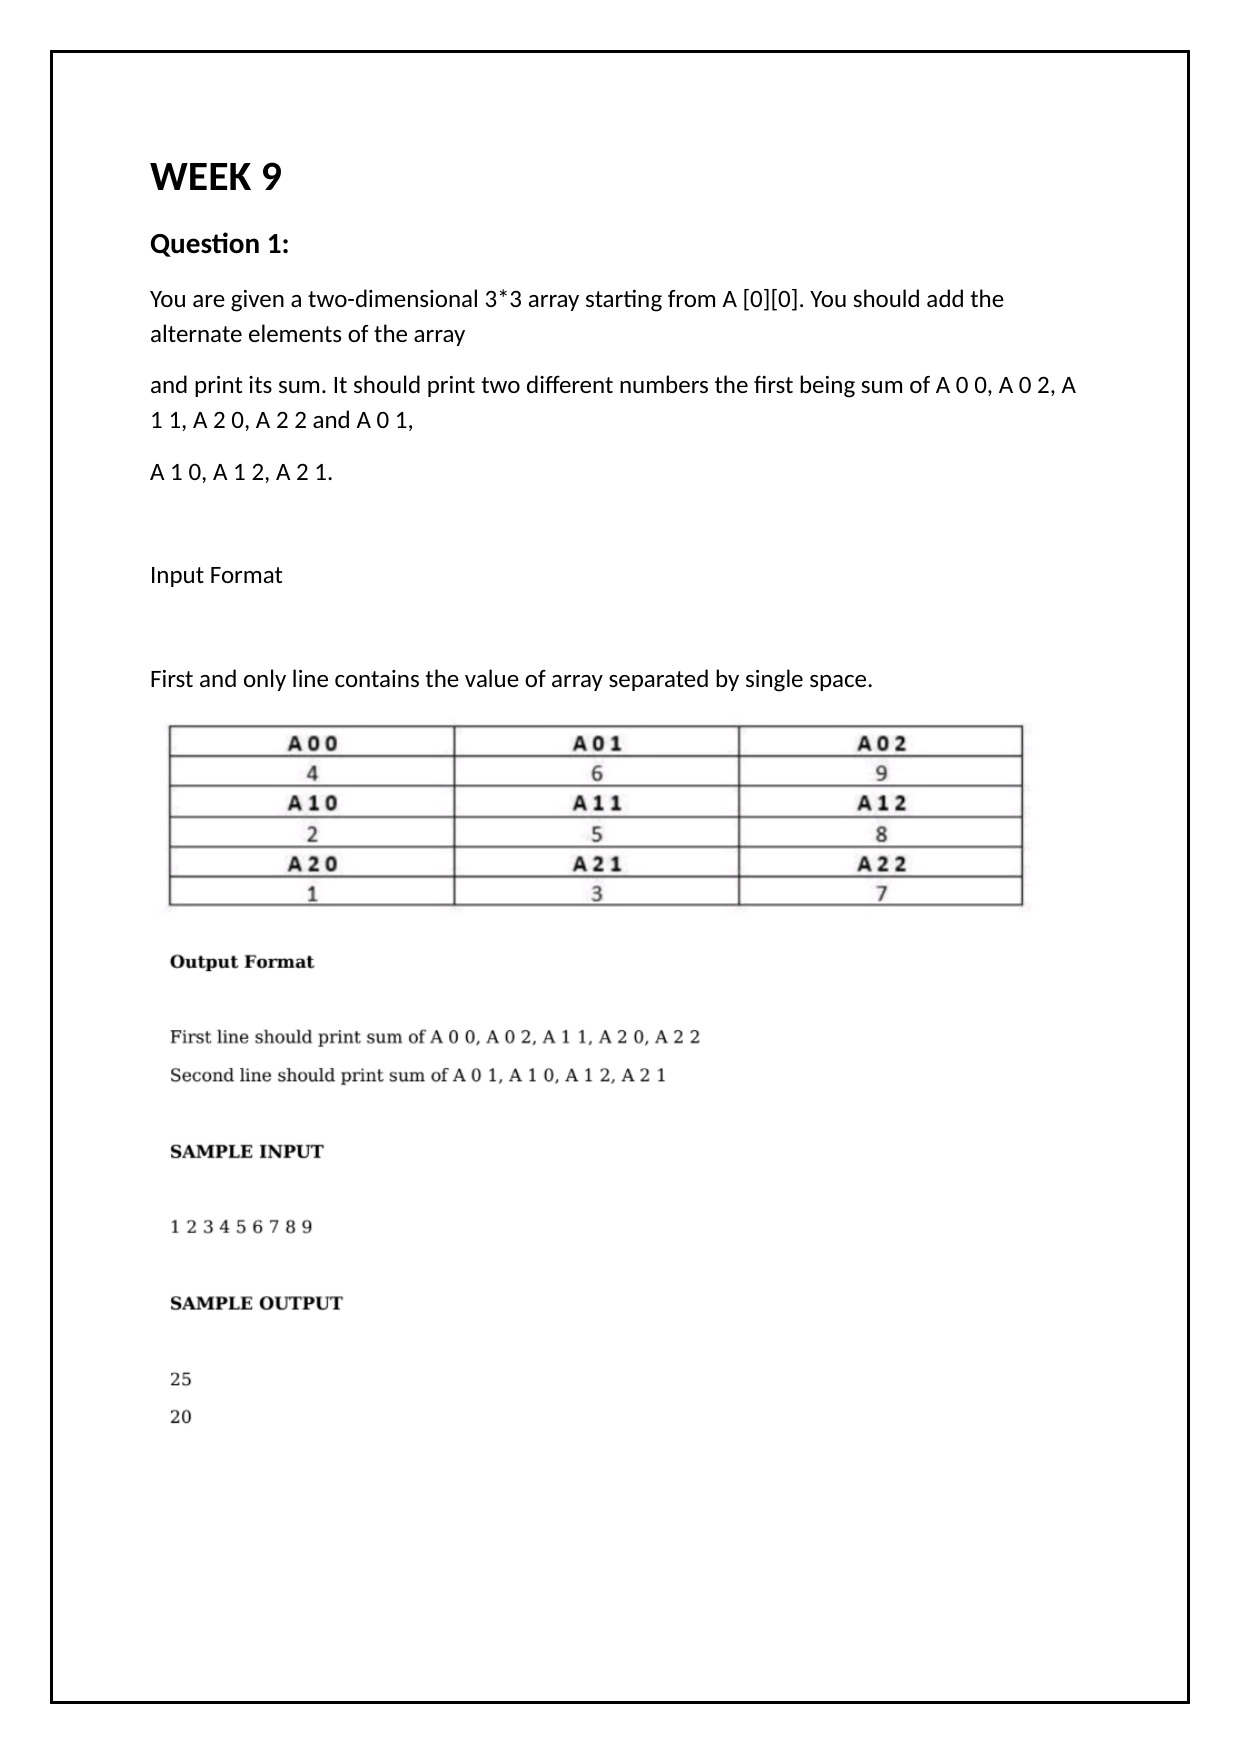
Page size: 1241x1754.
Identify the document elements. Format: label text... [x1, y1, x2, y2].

picture [150, 714, 1091, 1451]
text Input Format [150, 559, 1090, 590]
text A 1 0, A 1 2, A 2 1. [150, 456, 1090, 487]
text and print its sum. It should print two different numbers the first being sum of A 0 0, A 0 2, A 1 1, A 2 0, A 2 2 and A 0 1, [150, 369, 1090, 435]
text You are given a two-dimensional 3*3 array starting from A [0][0]. You should add the alternate elements of the array [150, 283, 1090, 348]
text First and only line contains the value of array separated by single space. [150, 663, 1090, 693]
text WEEK 9 [150, 150, 1090, 201]
text Question 1: [150, 225, 1090, 261]
